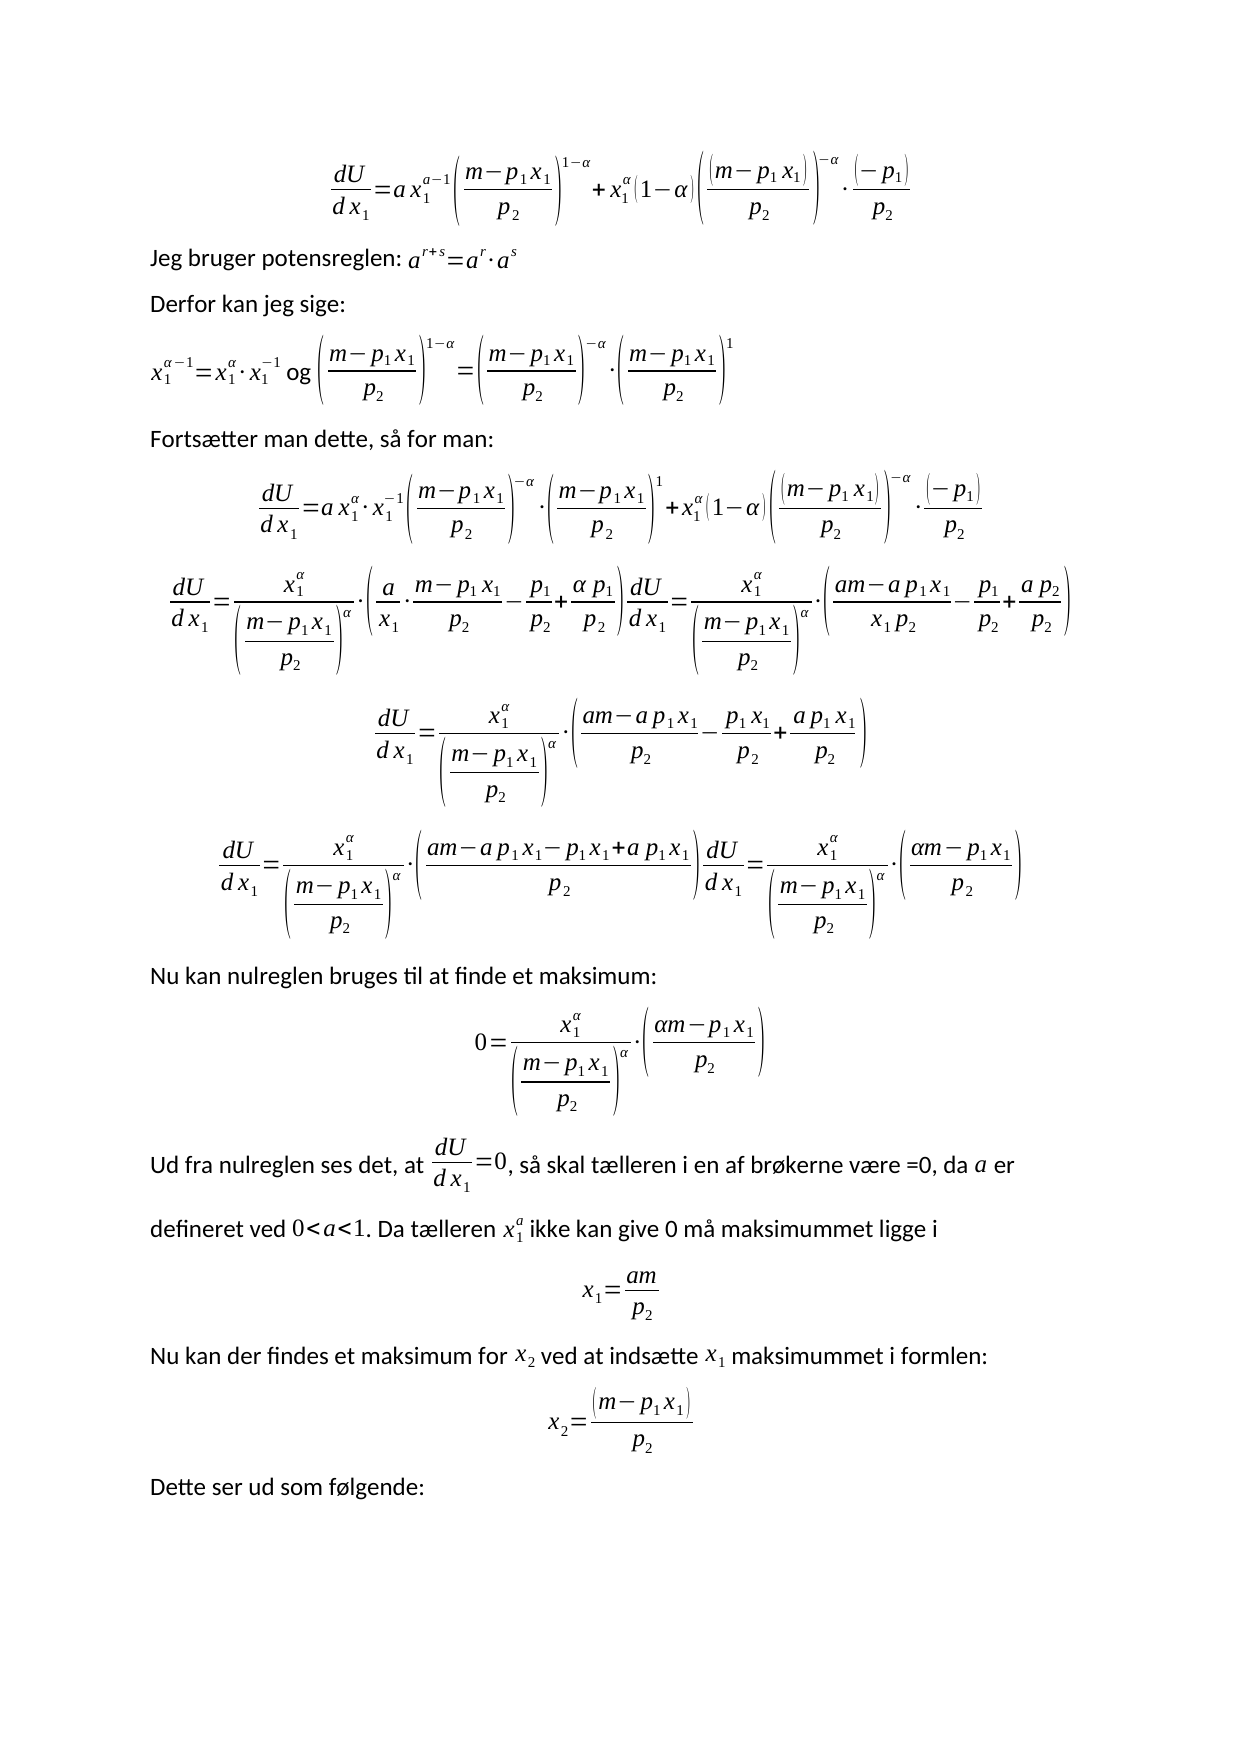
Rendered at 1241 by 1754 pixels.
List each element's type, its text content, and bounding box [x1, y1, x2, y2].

text Dette ser ud som følgende: [150, 1471, 1090, 1501]
text Fortsætter man dette, så for man: [150, 423, 1090, 453]
text Derfor kan jeg sige: [150, 288, 1090, 319]
text Jeg bruger potensreglen: [150, 242, 1090, 273]
text Nu kan nulreglen bruges til at finde et maksimum: [150, 961, 1090, 991]
text Nu kan der findes et maksimum for ved at indsætte maksimummet i formlen: [150, 1339, 1090, 1371]
text Ud fra nulreglen ses det, at , så skal tælleren i en af brøkerne være =0, da er defineret ved . Da tælleren ikke kan give 0 må maksimummet ligge i [150, 1133, 1090, 1246]
text og [150, 334, 1090, 408]
